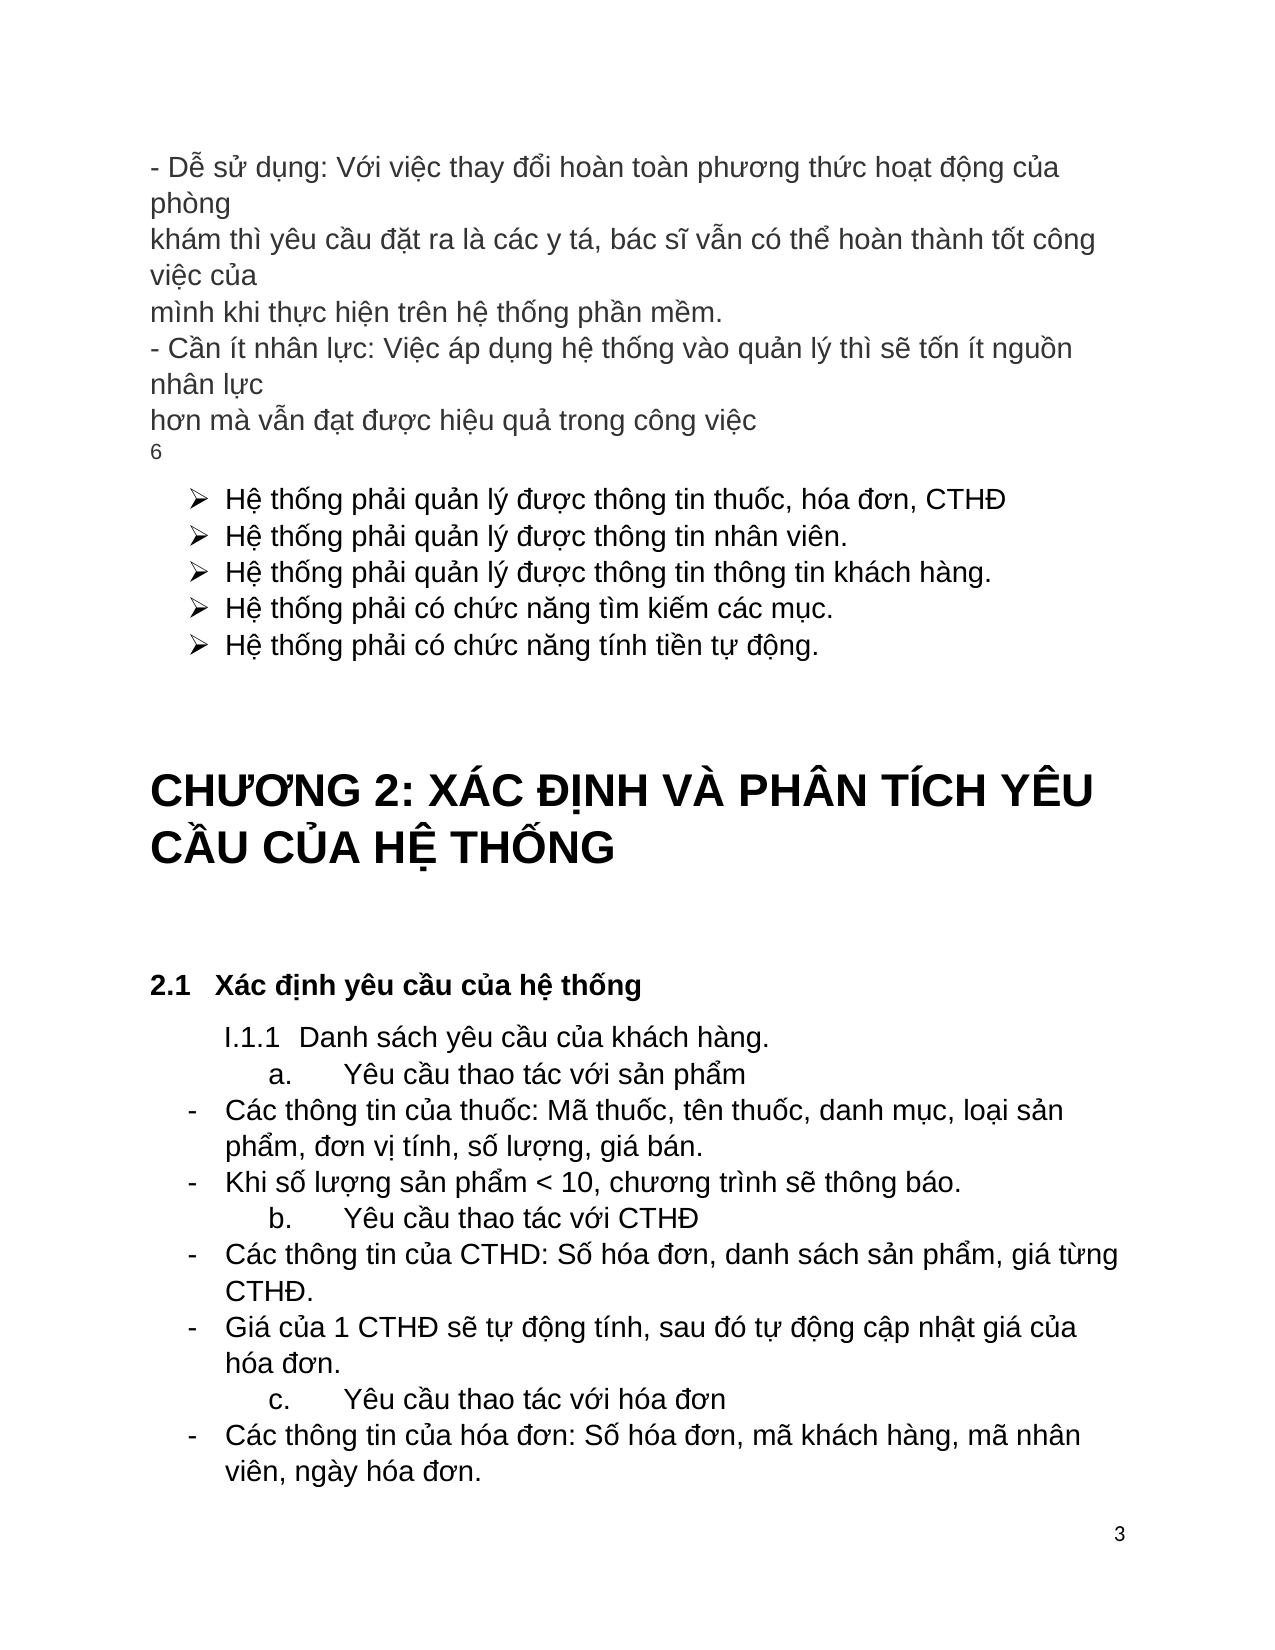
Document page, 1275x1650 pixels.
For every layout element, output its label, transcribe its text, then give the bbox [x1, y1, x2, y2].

list Hệ thống phải quản lý được thông tin thuốc, hóa đơn, CTHĐ [187, 482, 1125, 516]
list Các thông tin của CTHD: Số hóa đơn, danh sách sản phẩm, giá từng CTHĐ. [187, 1237, 1125, 1307]
list Yêu cầu thao tác với sản phẩm [268, 1057, 1125, 1090]
list Các thông tin của hóa đơn: Số hóa đơn, mã khách hàng, mã nhân viên, ngày hóa đơn. [187, 1418, 1125, 1488]
list Hệ thống phải có chức năng tìm kiếm các mục. [187, 591, 1125, 625]
list Khi số lượng sản phẩm < 10, chương trình sẽ thông báo. [187, 1165, 1125, 1199]
list Hệ thống phải có chức năng tính tiền tự động. [187, 628, 1125, 662]
list Hệ thống phải quản lý được thông tin thông tin khách hàng. [187, 555, 1125, 589]
list Yêu cầu thao tác với hóa đơn [268, 1382, 1125, 1416]
list Yêu cầu thao tác với CTHĐ [268, 1201, 1125, 1235]
list Hệ thống phải quản lý được thông tin nhân viên. [187, 519, 1125, 552]
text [150, 150, 1125, 464]
list Giá của 1 CTHĐ sẽ tự động tính, sau đó tự động cập nhật giá của hóa đơn. [187, 1310, 1125, 1379]
list Các thông tin của thuốc: Mã thuốc, tên thuốc, danh mục, loại sản phẩm, đơn vị tính, số lượng, giá bán. [187, 1093, 1125, 1162]
list Danh sách yêu cầu của khách hàng. [224, 1021, 1125, 1054]
text CHƯƠNG 2: XÁC ĐỊNH VÀ PHÂN TÍCH YÊU CẦU CỦA HỆ THỐNG [150, 764, 1125, 873]
text 2.1 Xác định yêu cầu của hệ thống [150, 968, 1125, 1001]
